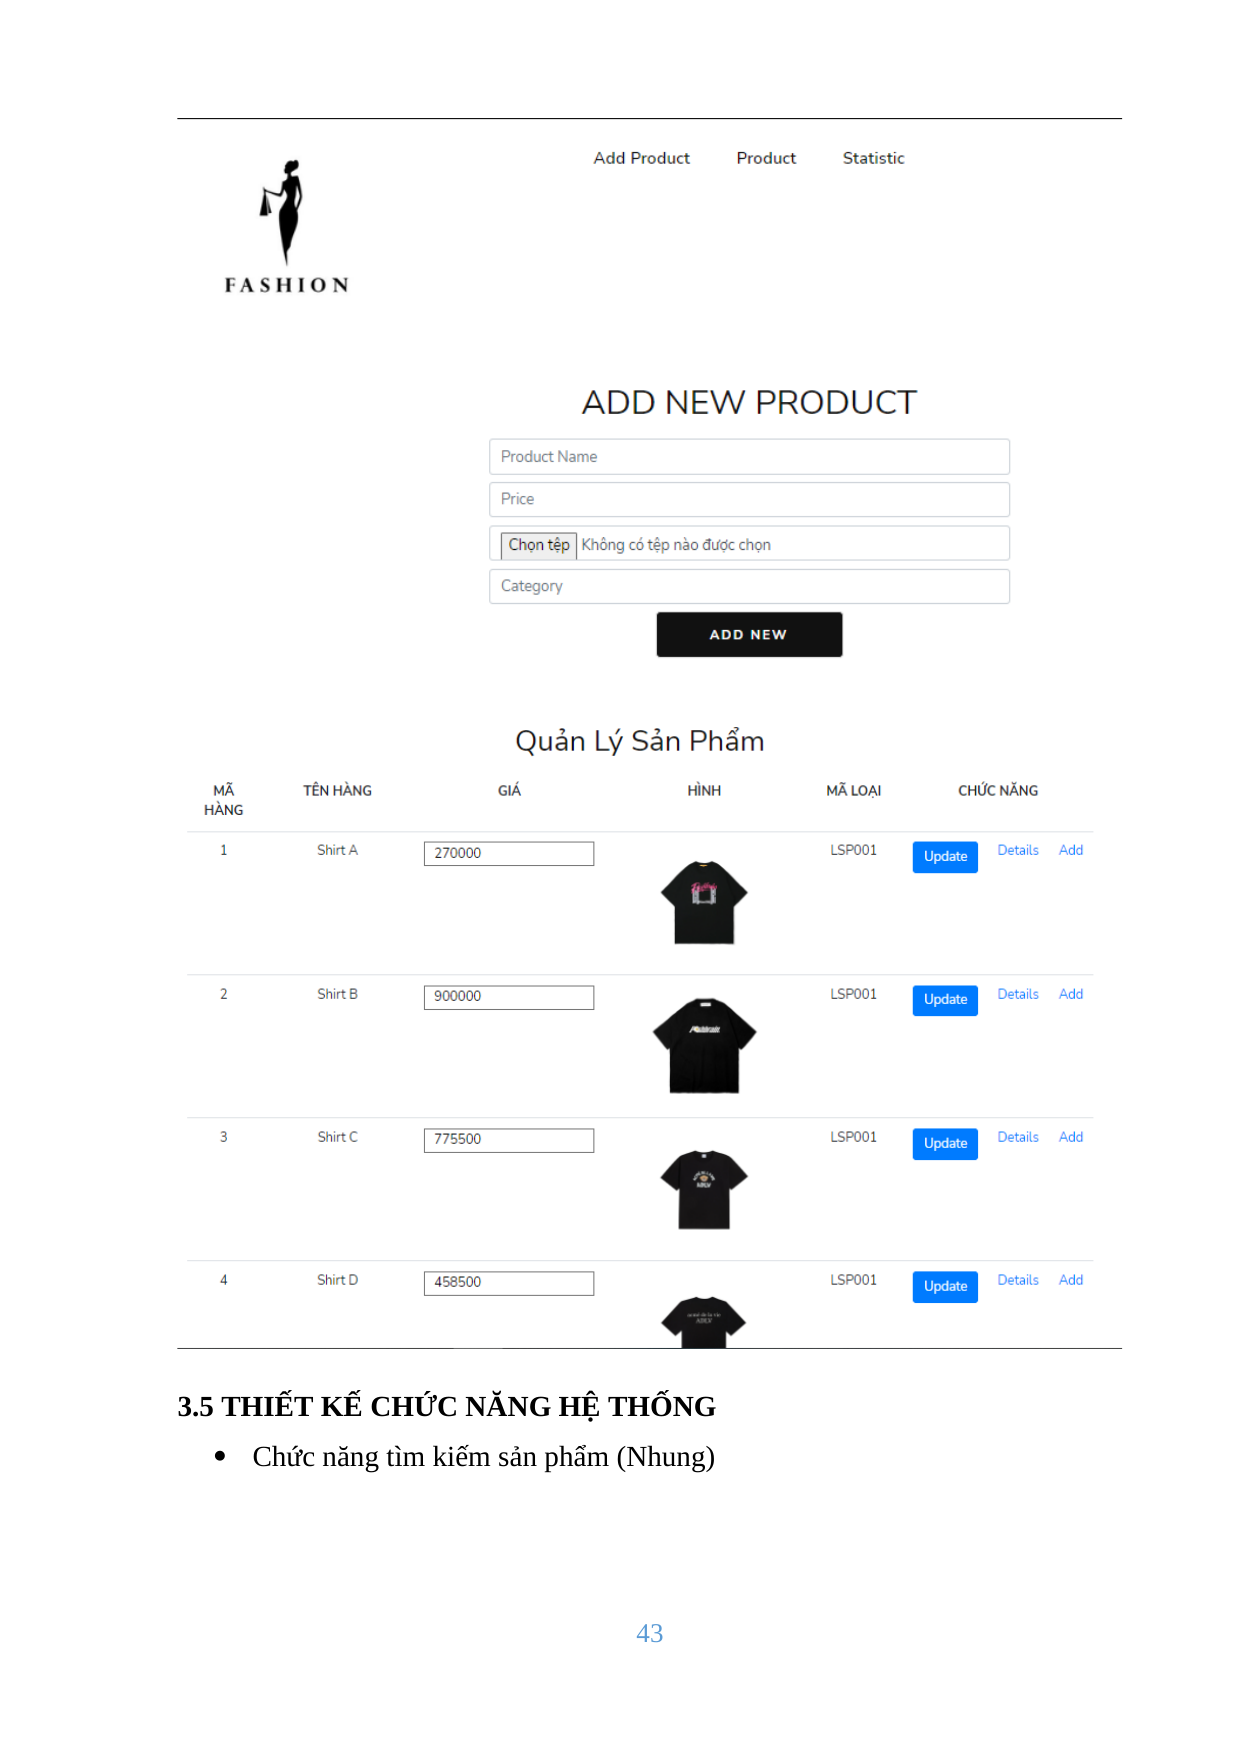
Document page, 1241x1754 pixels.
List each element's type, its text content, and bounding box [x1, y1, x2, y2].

list Chức năng tìm kiếm sản phẩm (Nhung) [215, 1439, 1122, 1473]
picture [177, 118, 1123, 704]
picture [177, 718, 1123, 1349]
subtitle 3.5 THIẾT KẾ CHỨC NĂNG HỆ THỐNG [177, 1389, 1122, 1423]
